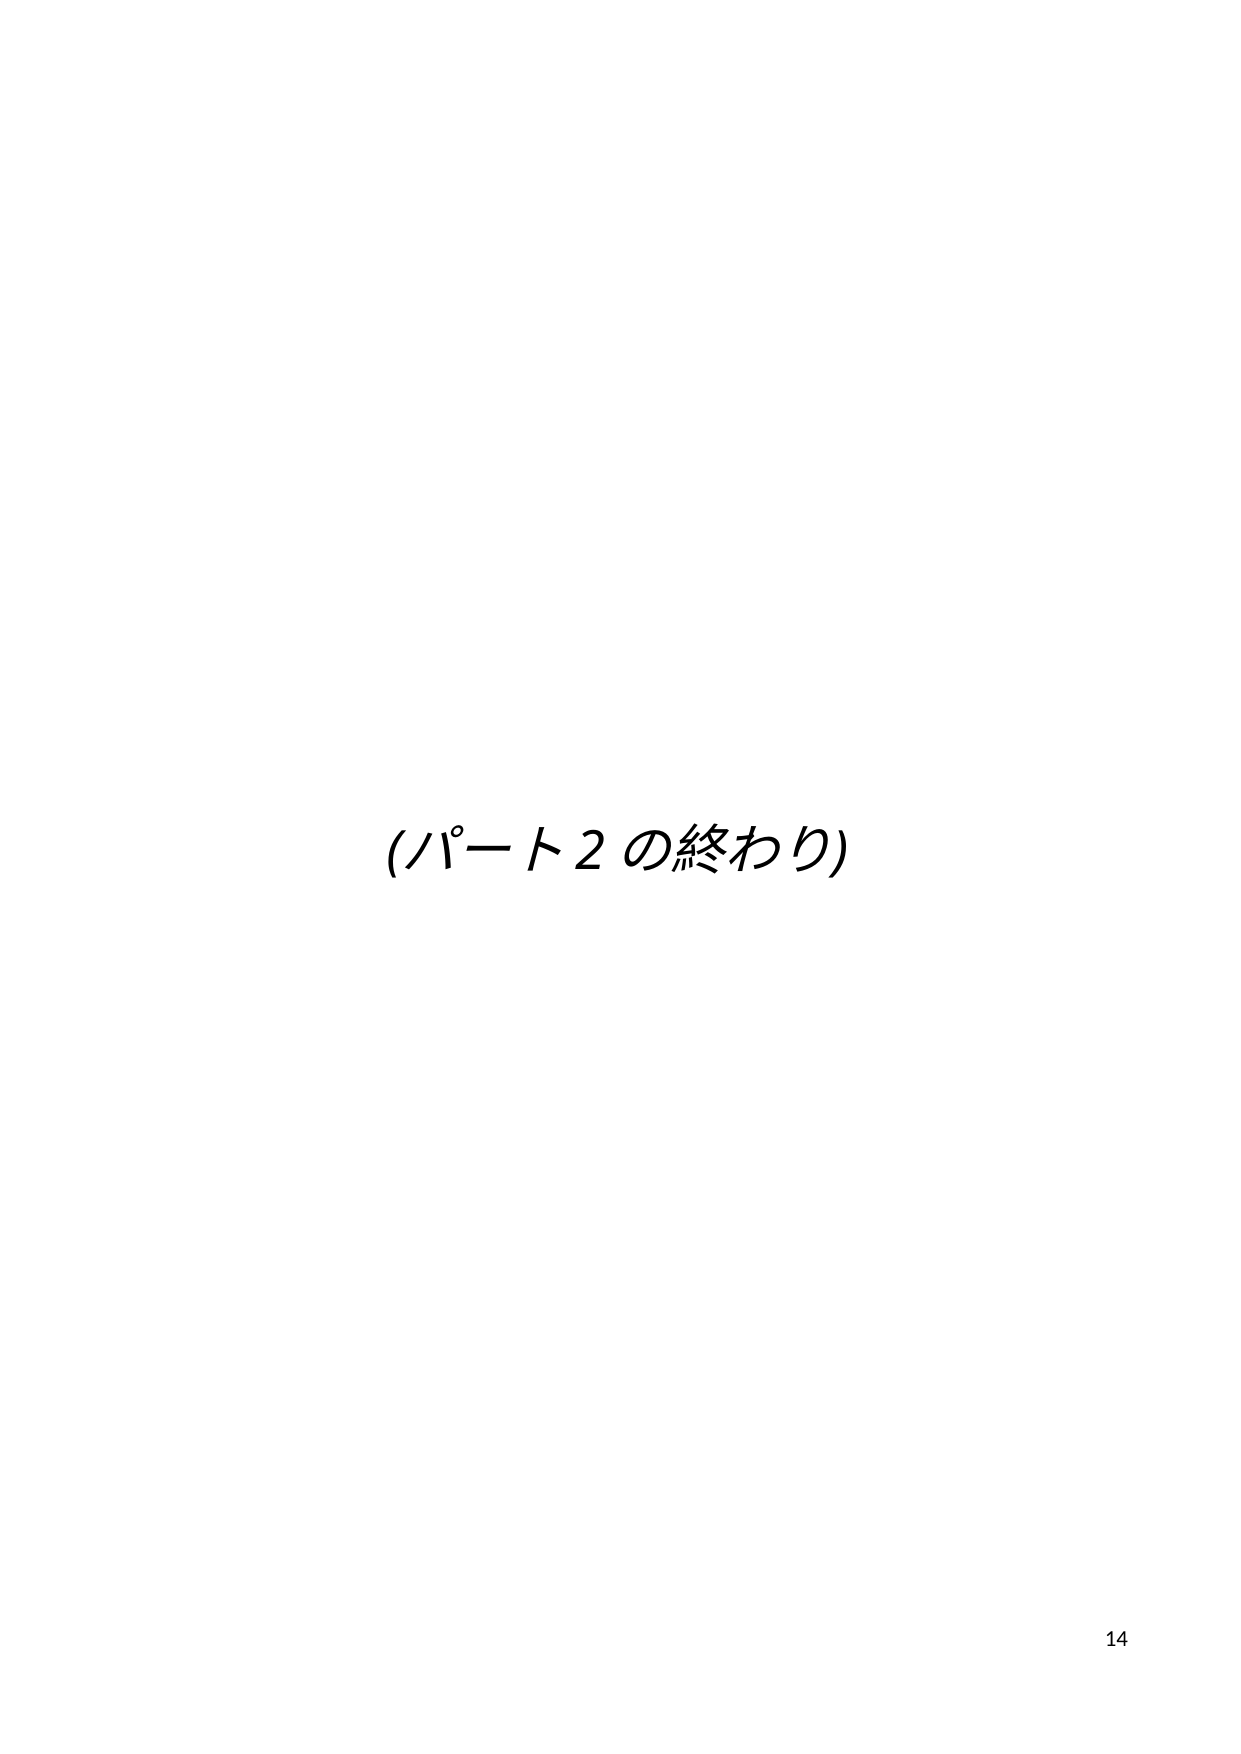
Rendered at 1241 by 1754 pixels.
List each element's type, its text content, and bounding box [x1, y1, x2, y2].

text (パート2の終わり) [112, 806, 1128, 885]
